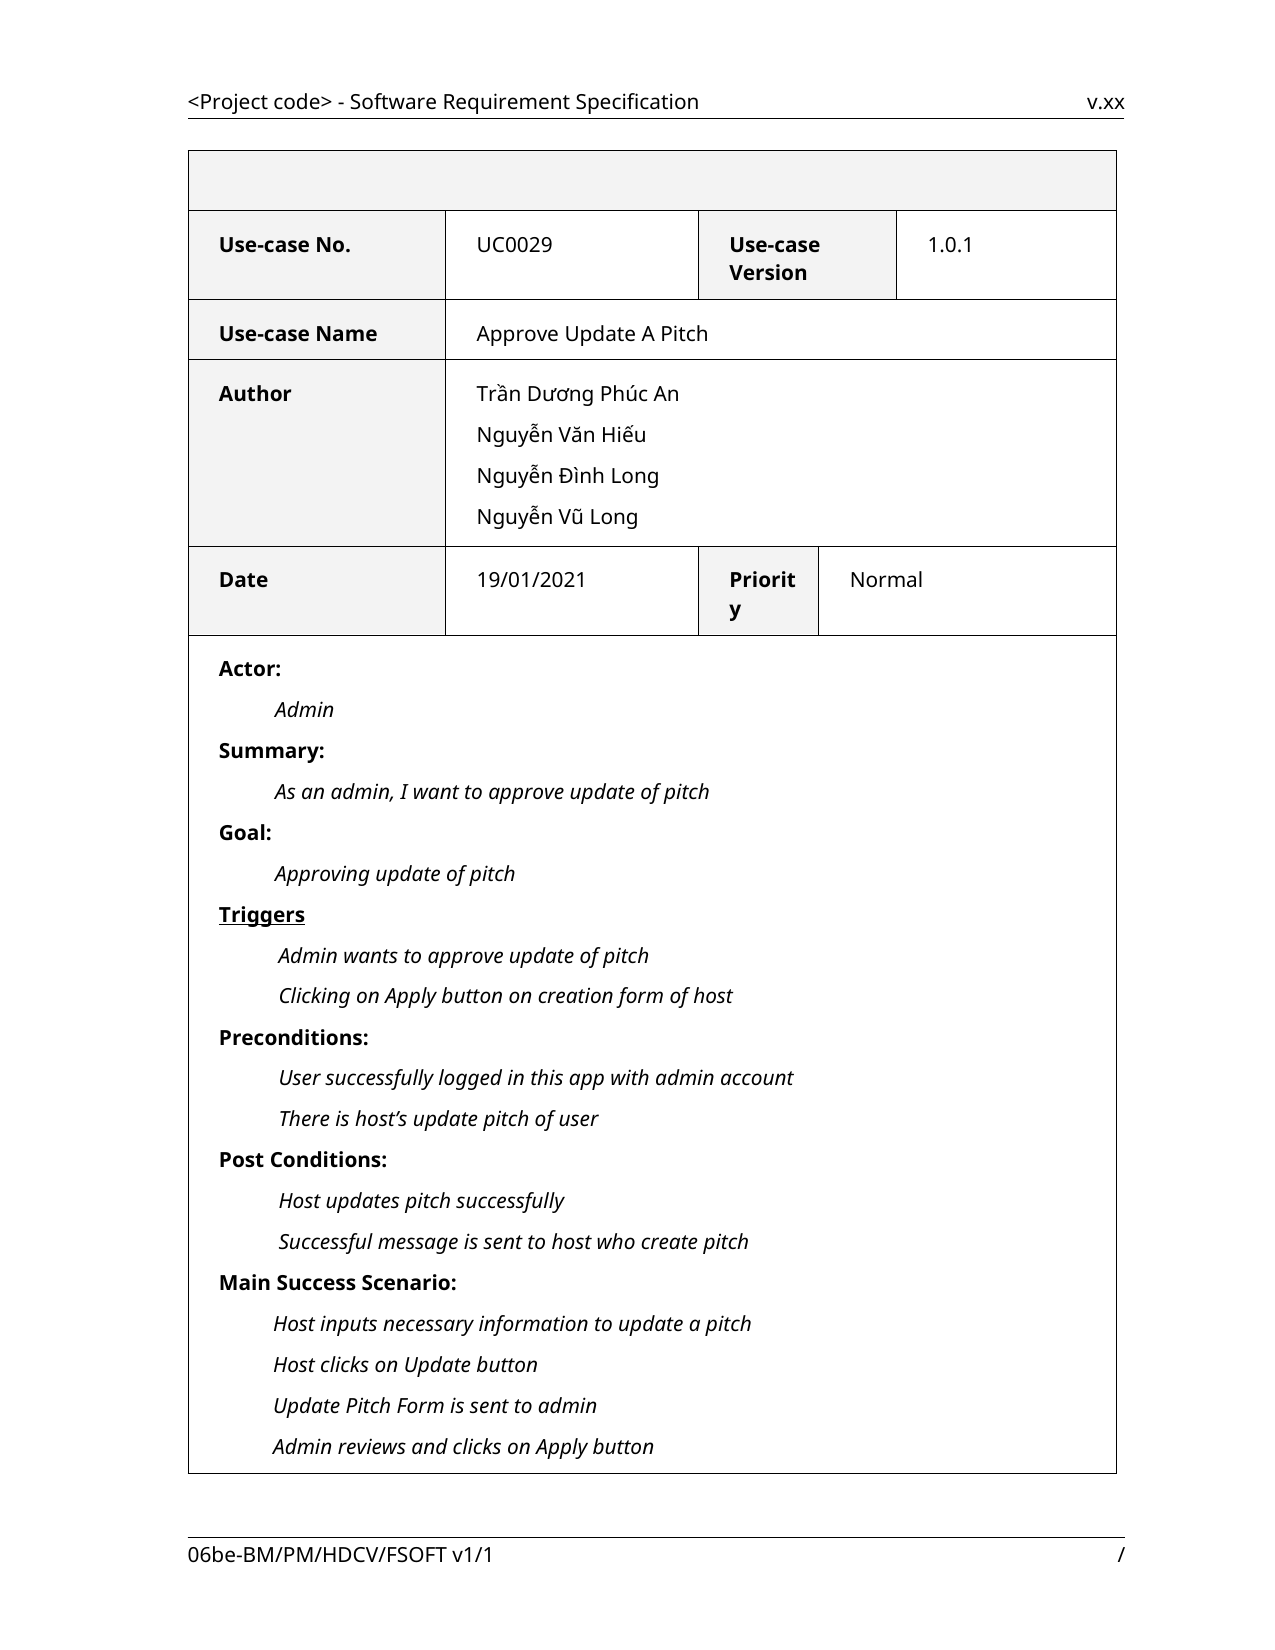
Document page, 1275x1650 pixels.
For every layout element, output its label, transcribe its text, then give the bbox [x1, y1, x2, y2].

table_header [189, 151, 1116, 210]
table_cell Priority [699, 547, 818, 634]
table_cell Trần Dương Phúc An Nguyễn Văn Hiếu Nguyễn Đình Long Nguyễn Vũ Long [446, 360, 1116, 546]
table_cell Date [189, 547, 445, 634]
table_cell Use-case No. [189, 211, 445, 299]
table_cell Normal [819, 547, 1116, 634]
table_cell Approve Update A Pitch [446, 300, 1116, 359]
table_cell Use-case Name [189, 300, 445, 359]
table_cell UC0029 [446, 211, 698, 299]
table_cell Use-case Version [699, 211, 896, 299]
table_cell 1.0.1 [897, 211, 1116, 299]
table_cell 19/01/2021 [446, 547, 698, 634]
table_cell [189, 636, 1116, 1473]
table_cell Author [189, 360, 445, 546]
